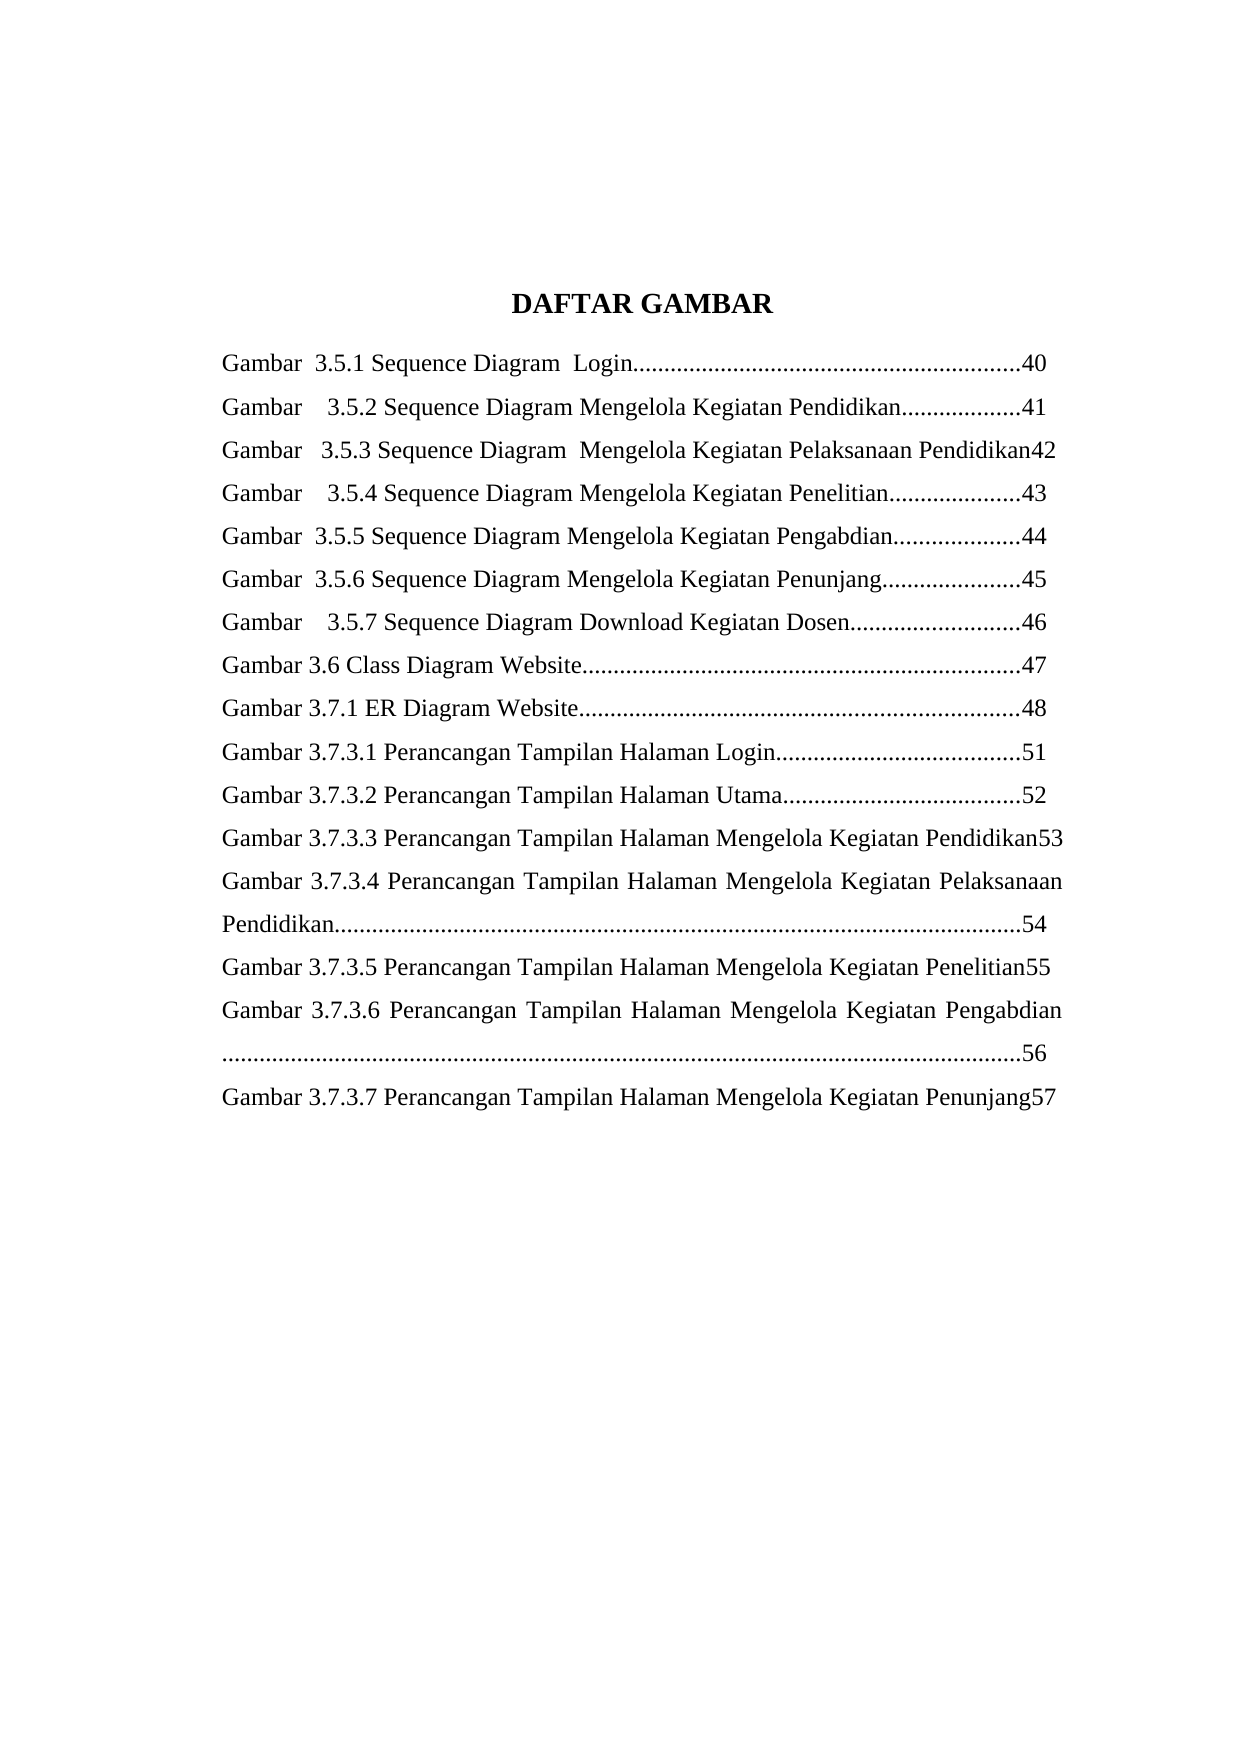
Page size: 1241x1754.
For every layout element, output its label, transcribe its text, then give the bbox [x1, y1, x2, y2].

text Gambar 3.5.7 Sequence Diagram Download Kegiatan Dosen 46 [222, 607, 1063, 636]
text Gambar 3.5.1 Sequence Diagram Login 40 [222, 348, 1063, 377]
text Gambar 3.5.5 Sequence Diagram Mengelola Kegiatan Pengabdian 44 [222, 521, 1063, 550]
text Gambar 3.7.3.5 Perancangan Tampilan Halaman Mengelola Kegiatan Penelitian 55 [222, 952, 1063, 981]
text Gambar 3.7.3.3 Perancangan Tampilan Halaman Mengelola Kegiatan Pendidikan 53 [222, 823, 1063, 852]
text Gambar 3.5.2 Sequence Diagram Mengelola Kegiatan Pendidikan 41 [222, 392, 1063, 420]
text Gambar 3.7.3.4 Perancangan Tampilan Halaman Mengelola Kegiatan Pelaksanaan Pendidikan 54 [222, 866, 1063, 938]
text Gambar 3.7.3.1 Perancangan Tampilan Halaman Login 51 [222, 737, 1063, 765]
text Gambar 3.7.3.7 Perancangan Tampilan Halaman Mengelola Kegiatan Penunjang 57 [222, 1082, 1063, 1110]
subtitle DAFTAR GAMBAR [222, 286, 1063, 320]
text Gambar 3.6 Class Diagram Website 47 [222, 650, 1063, 679]
text Gambar 3.5.3 Sequence Diagram Mengelola Kegiatan Pelaksanaan Pendidikan 42 Gambar 3.5.4 Sequence Diagram Mengelola Kegiatan Penelitian 43 [222, 435, 1063, 507]
text Gambar 3.7.3.6 Perancangan Tampilan Halaman Mengelola Kegiatan Pengabdian 56 [222, 995, 1063, 1067]
text Gambar 3.7.1 ER Diagram Website 48 [222, 693, 1063, 722]
text Gambar 3.5.6 Sequence Diagram Mengelola Kegiatan Penunjang 45 [222, 564, 1063, 593]
text Gambar 3.7.3.2 Perancangan Tampilan Halaman Utama 52 [222, 780, 1063, 808]
